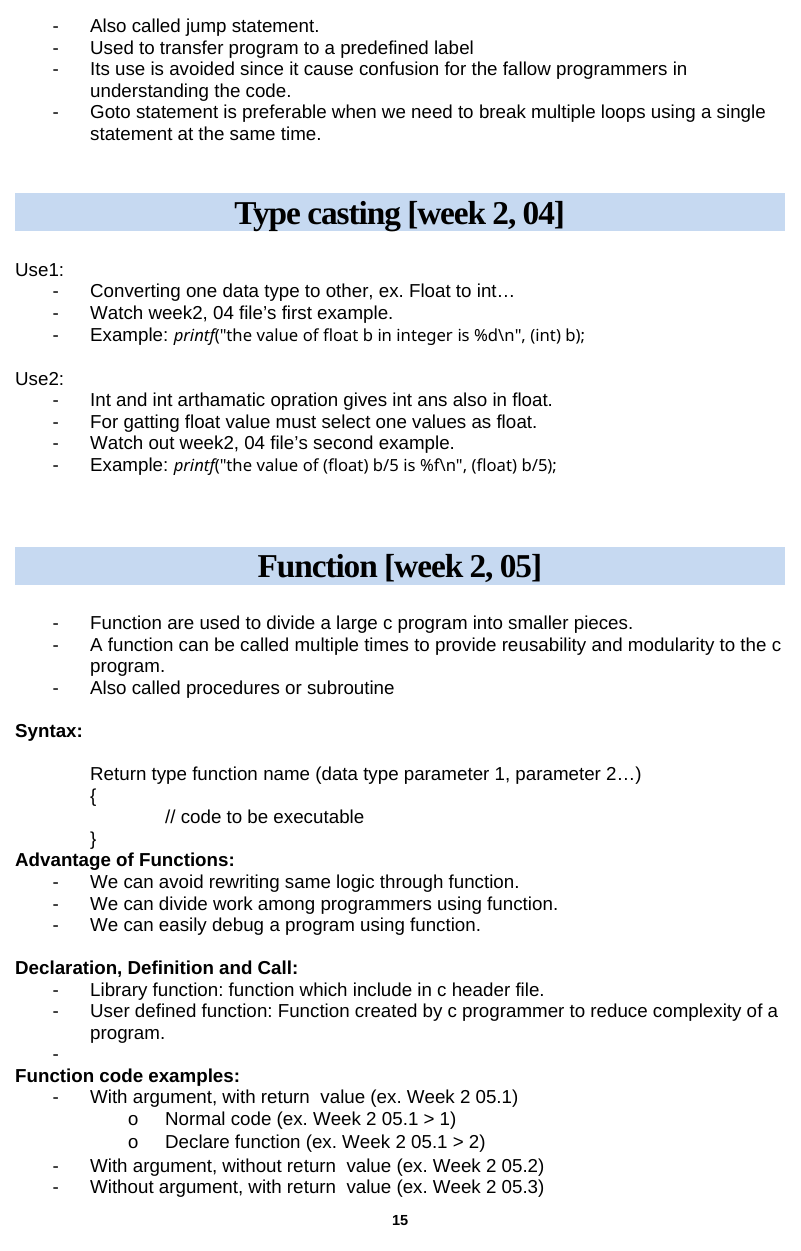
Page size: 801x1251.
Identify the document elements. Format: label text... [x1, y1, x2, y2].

list Example: printf("the value of float b in integer is %d\n", (int) b); [52, 323, 785, 346]
text Declaration, Definition and Call: [15, 957, 785, 978]
list We can avoid rewriting same logic through function. [52, 871, 785, 892]
text Advantage of Functions: [15, 849, 785, 871]
list Function are used to divide a large c program into smaller pieces. [52, 612, 785, 633]
list For gatting float value must select one values as float. [52, 411, 785, 432]
list Without argument, with return value (ex. Week 2 05.3) [52, 1176, 785, 1197]
list Normal code (ex. Week 2 05.1 > 1) [127, 1108, 785, 1131]
text Syntax: [15, 720, 785, 741]
list Used to transfer program to a predefined label [52, 37, 785, 58]
list With argument, without return value (ex. Week 2 05.2) [52, 1154, 785, 1176]
list Library function: function which include in c header file. [52, 978, 785, 1000]
list Also called jump statement. [52, 15, 785, 37]
subtitle Function [week 2, 05] [15, 547, 785, 585]
list A function can be called multiple times to provide reusability and modularity to the c program. [52, 633, 785, 677]
list Also called procedures or subroutine [52, 677, 785, 698]
list We can divide work among programmers using function. [52, 892, 785, 914]
list Its use is avoided since it cause confusion for the fallow programmers in understanding the code. [52, 58, 785, 101]
text Use2: [15, 367, 785, 389]
subtitle Type casting [week 2, 04] [15, 193, 785, 231]
text Function code examples: [15, 1065, 785, 1086]
list Declare function (ex. Week 2 05.1 > 2) [127, 1131, 785, 1154]
list Example: printf("the value of (float) b/5 is %f\n", (float) b/5); [52, 454, 785, 476]
list Goto statement is preferable when we need to break multiple loops using a single statement at the same time. [52, 101, 785, 144]
list Watch out week2, 04 file’s second example. [52, 432, 785, 454]
text Return type function name (data type parameter 1, parameter 2…) [15, 763, 785, 784]
list We can easily debug a program using function. [52, 914, 785, 935]
text } [15, 828, 785, 849]
text // code to be executable [15, 806, 785, 828]
list Watch week2, 04 file’s first example. [52, 302, 785, 323]
list Int and int arthamatic opration gives int ans also in float. [52, 389, 785, 411]
list With argument, with return value (ex. Week 2 05.1) [52, 1086, 785, 1108]
list Converting one data type to other, ex. Float to int… [52, 280, 785, 302]
text { [15, 784, 785, 806]
list User defined function: Function created by c programmer to reduce complexity of a program. [52, 1000, 785, 1043]
text Use1: [15, 258, 785, 280]
